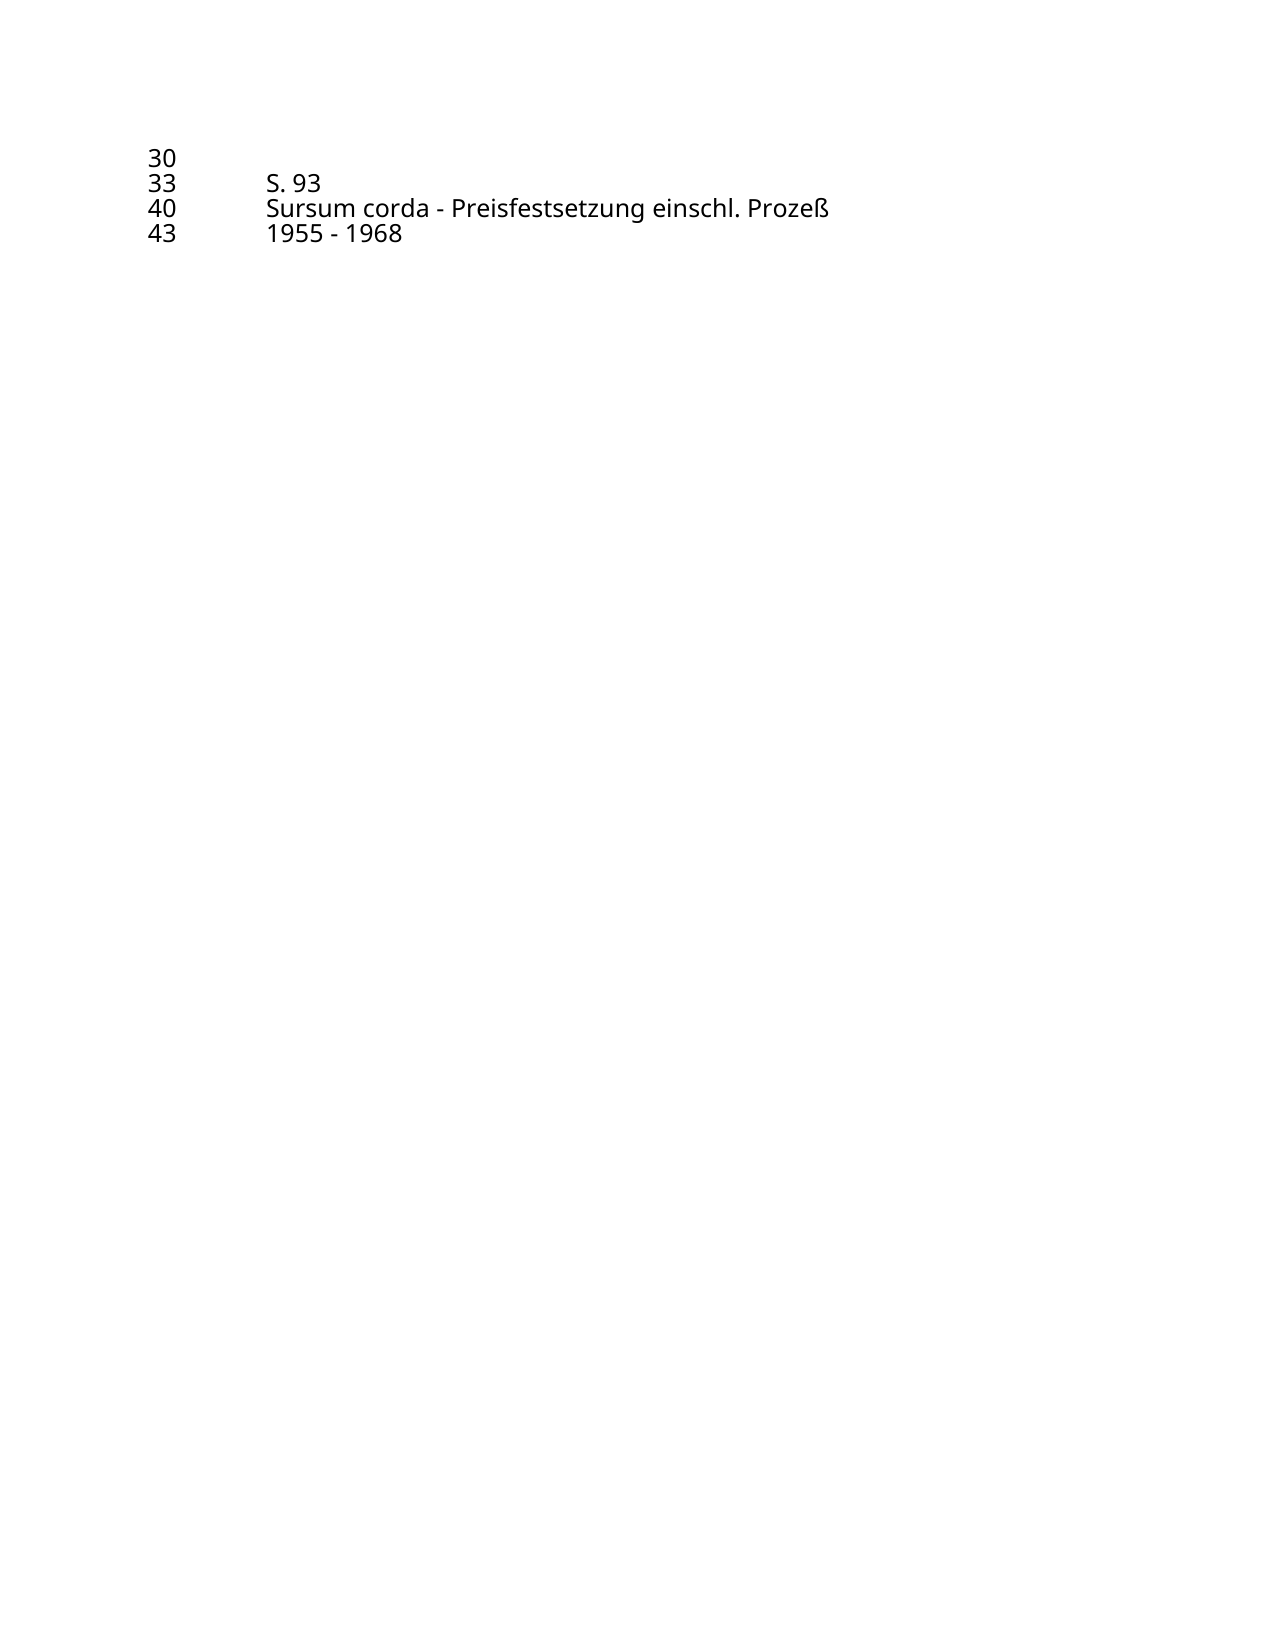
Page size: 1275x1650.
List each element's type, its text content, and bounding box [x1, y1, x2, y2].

text 30 <-> [148, 148, 1127, 173]
text 40 t[Sursum corda]t - Preisfestsetzung einschl. Prozeß [148, 198, 1127, 223]
text 43 1955 - 1968 [148, 223, 1127, 248]
text 33 S. 93 [148, 173, 1127, 198]
